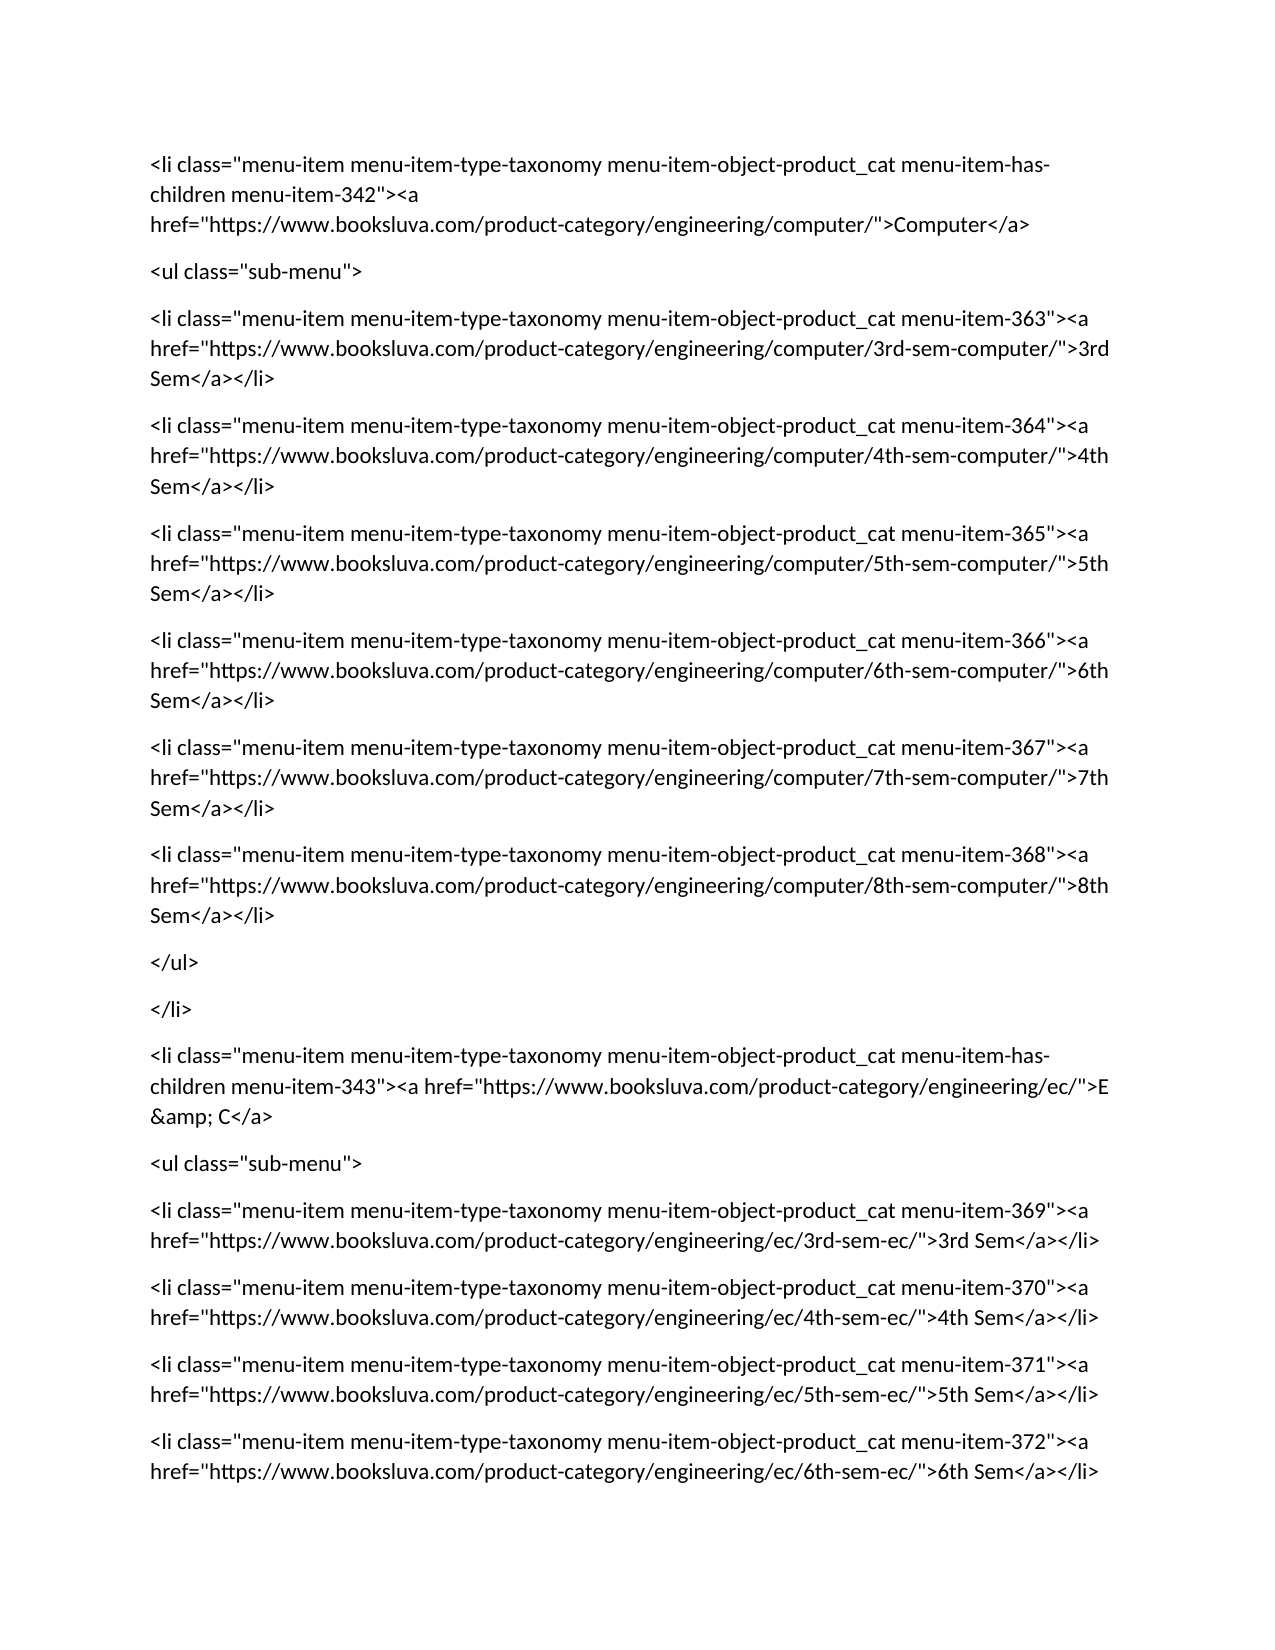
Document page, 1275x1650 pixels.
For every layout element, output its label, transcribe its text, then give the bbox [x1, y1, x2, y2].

text </li> [150, 995, 1125, 1023]
text <li class="menu-item menu-item-type-taxonomy menu-item-object-product_cat menu-item-has-children menu-item-342"><a href="https://www.booksluva.com/product-category/engineering/computer/">Computer</a> [150, 150, 1125, 238]
text <li class="menu-item menu-item-type-taxonomy menu-item-object-product_cat menu-item-369"><a href="https://www.booksluva.com/product-category/engineering/ec/3rd-sem-ec/">3rd Sem</a></li> [150, 1196, 1125, 1254]
text <li class="menu-item menu-item-type-taxonomy menu-item-object-product_cat menu-item-363"><a href="https://www.booksluva.com/product-category/engineering/computer/3rd-sem-computer/">3rd Sem</a></li> [150, 304, 1125, 393]
text </ul> [150, 948, 1125, 976]
text <li class="menu-item menu-item-type-taxonomy menu-item-object-product_cat menu-item-365"><a href="https://www.booksluva.com/product-category/engineering/computer/5th-sem-computer/">5th Sem</a></li> [150, 519, 1125, 607]
text <li class="menu-item menu-item-type-taxonomy menu-item-object-product_cat menu-item-has-children menu-item-343"><a href="https://www.booksluva.com/product-category/engineering/ec/">E &amp; C</a> [150, 1042, 1125, 1130]
text <li class="menu-item menu-item-type-taxonomy menu-item-object-product_cat menu-item-366"><a href="https://www.booksluva.com/product-category/engineering/computer/6th-sem-computer/">6th Sem</a></li> [150, 626, 1125, 714]
text <ul class="sub-menu"> [150, 1149, 1125, 1177]
text <li class="menu-item menu-item-type-taxonomy menu-item-object-product_cat menu-item-364"><a href="https://www.booksluva.com/product-category/engineering/computer/4th-sem-computer/">4th Sem</a></li> [150, 411, 1125, 500]
text <ul class="sub-menu"> [150, 257, 1125, 285]
text <li class="menu-item menu-item-type-taxonomy menu-item-object-product_cat menu-item-367"><a href="https://www.booksluva.com/product-category/engineering/computer/7th-sem-computer/">7th Sem</a></li> [150, 733, 1125, 822]
text <li class="menu-item menu-item-type-taxonomy menu-item-object-product_cat menu-item-371"><a href="https://www.booksluva.com/product-category/engineering/ec/5th-sem-ec/">5th Sem</a></li> [150, 1350, 1125, 1408]
text <li class="menu-item menu-item-type-taxonomy menu-item-object-product_cat menu-item-370"><a href="https://www.booksluva.com/product-category/engineering/ec/4th-sem-ec/">4th Sem</a></li> [150, 1273, 1125, 1331]
text <li class="menu-item menu-item-type-taxonomy menu-item-object-product_cat menu-item-368"><a href="https://www.booksluva.com/product-category/engineering/computer/8th-sem-computer/">8th Sem</a></li> [150, 841, 1125, 929]
text <li class="menu-item menu-item-type-taxonomy menu-item-object-product_cat menu-item-372"><a href="https://www.booksluva.com/product-category/engineering/ec/6th-sem-ec/">6th Sem</a></li> [150, 1427, 1125, 1485]
